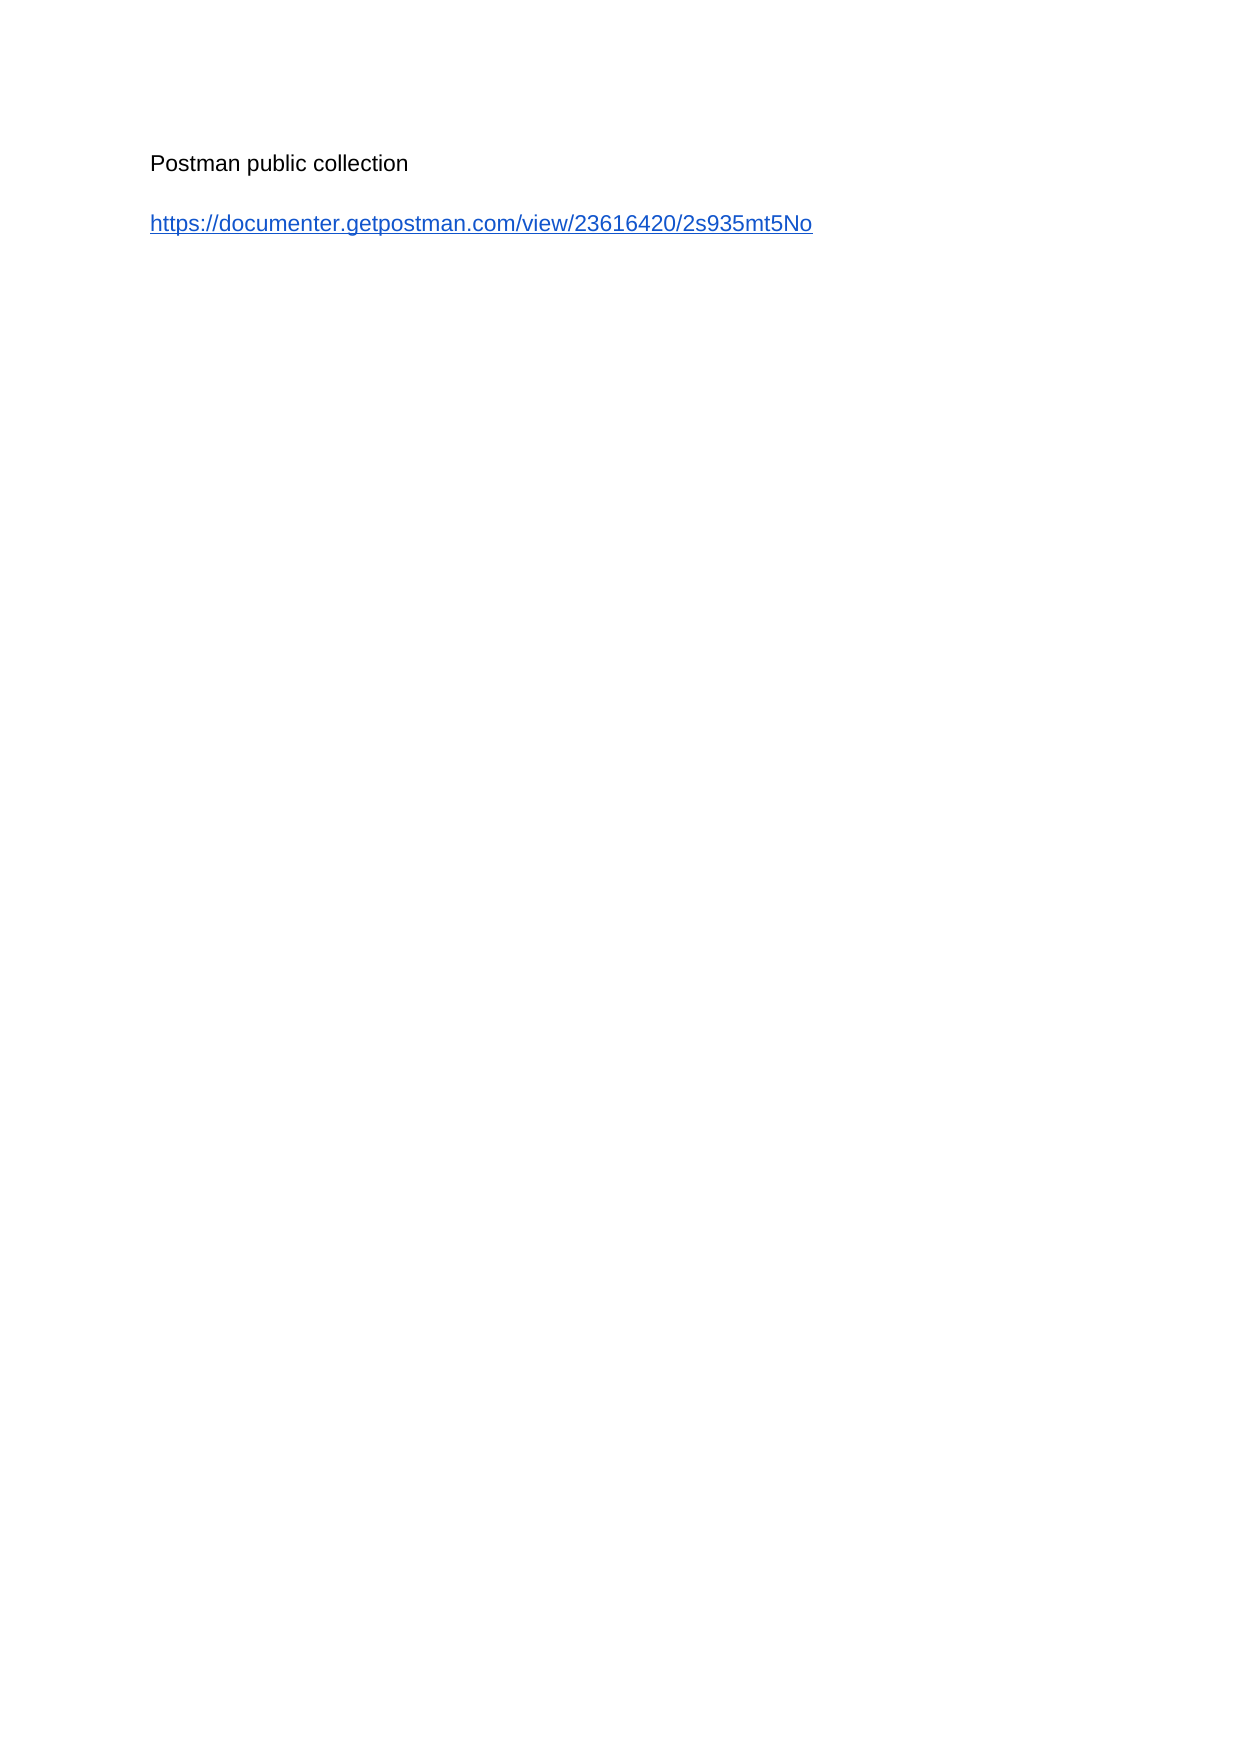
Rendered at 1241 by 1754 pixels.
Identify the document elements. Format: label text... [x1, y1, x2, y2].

text Postman public collection https://documenter.getpostman.com/view/23616420/2s935mt5No [150, 150, 1090, 237]
